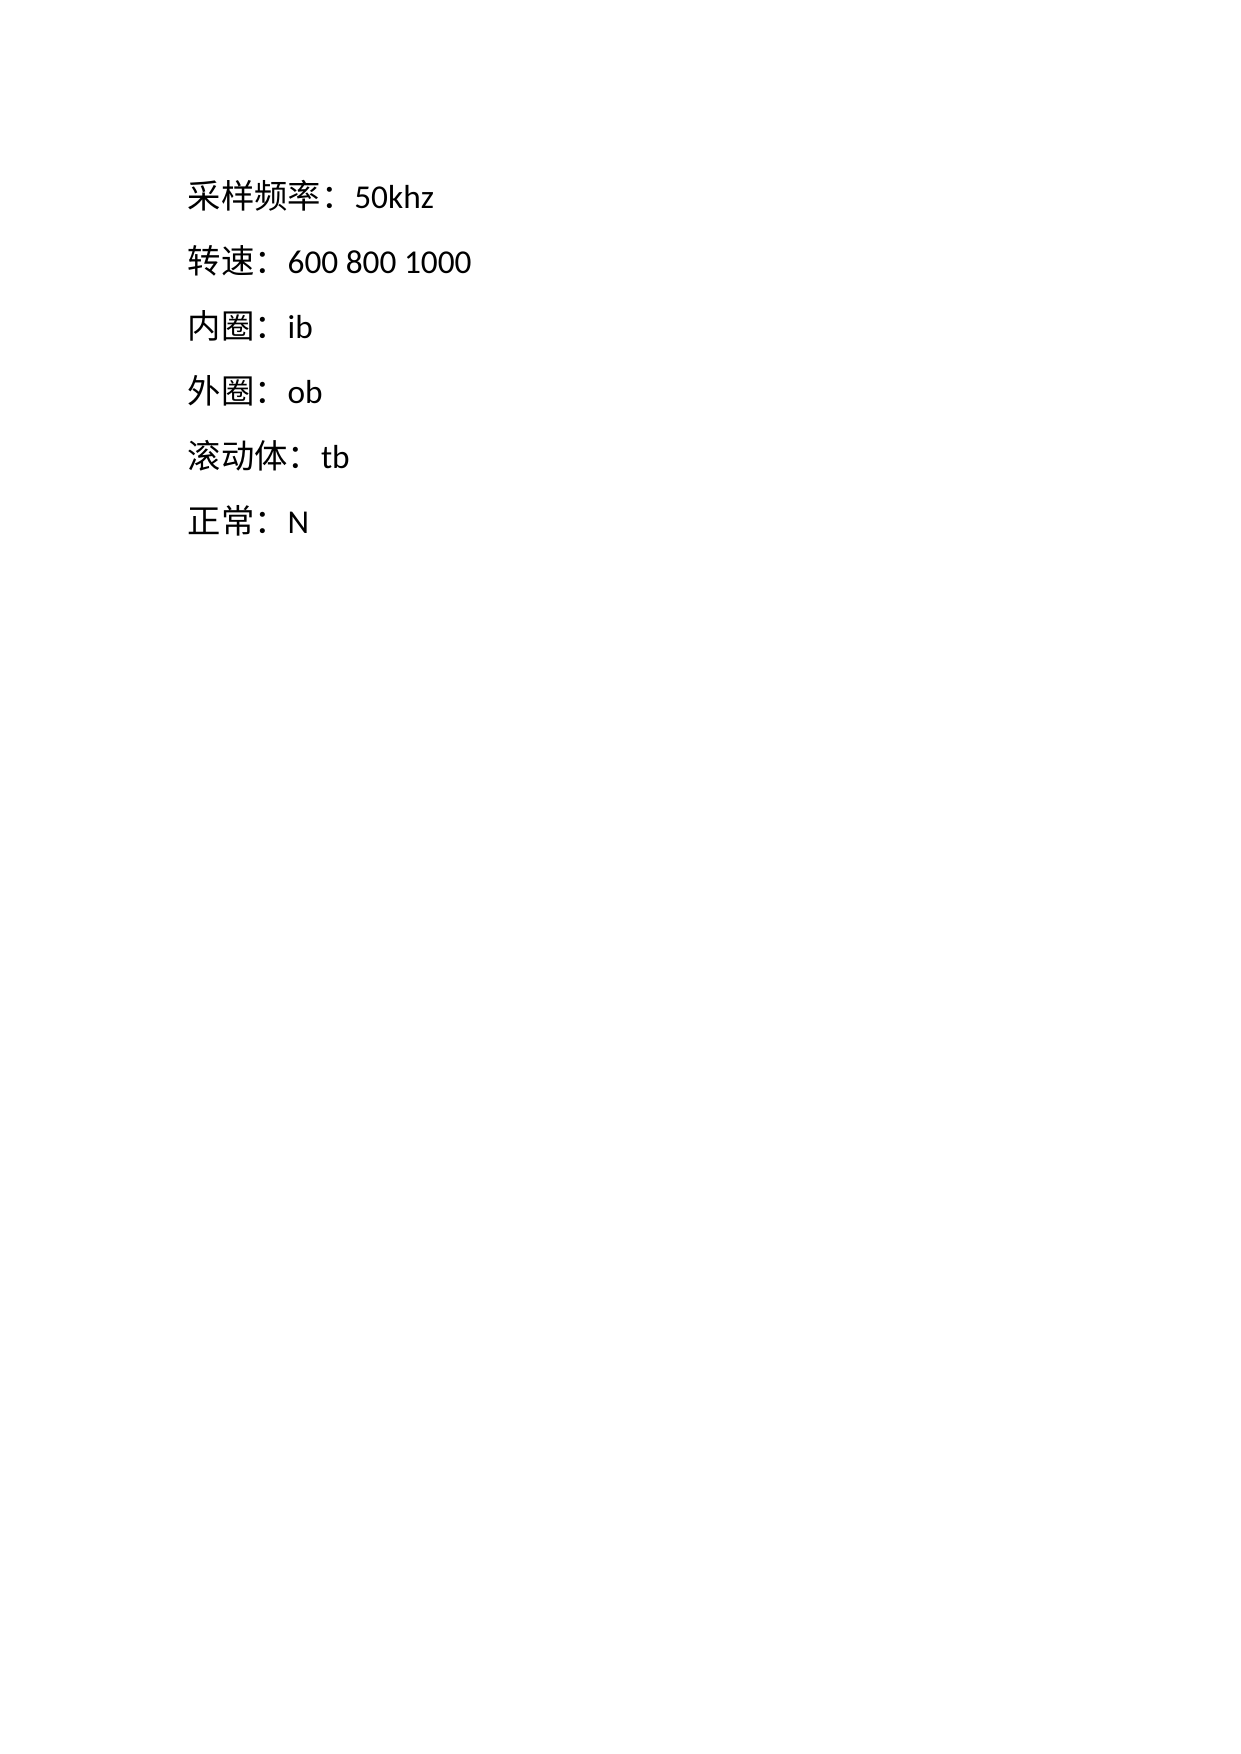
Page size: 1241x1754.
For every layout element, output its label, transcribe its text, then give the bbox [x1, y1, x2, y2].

text 转速：600 800 1000 [187, 227, 1053, 292]
text 正常：N [187, 487, 1053, 552]
text 内圈：ib [187, 292, 1053, 357]
text 外圈：ob [187, 357, 1053, 422]
text 滚动体：tb [187, 422, 1053, 487]
text 采样频率：50khz [187, 162, 1053, 227]
